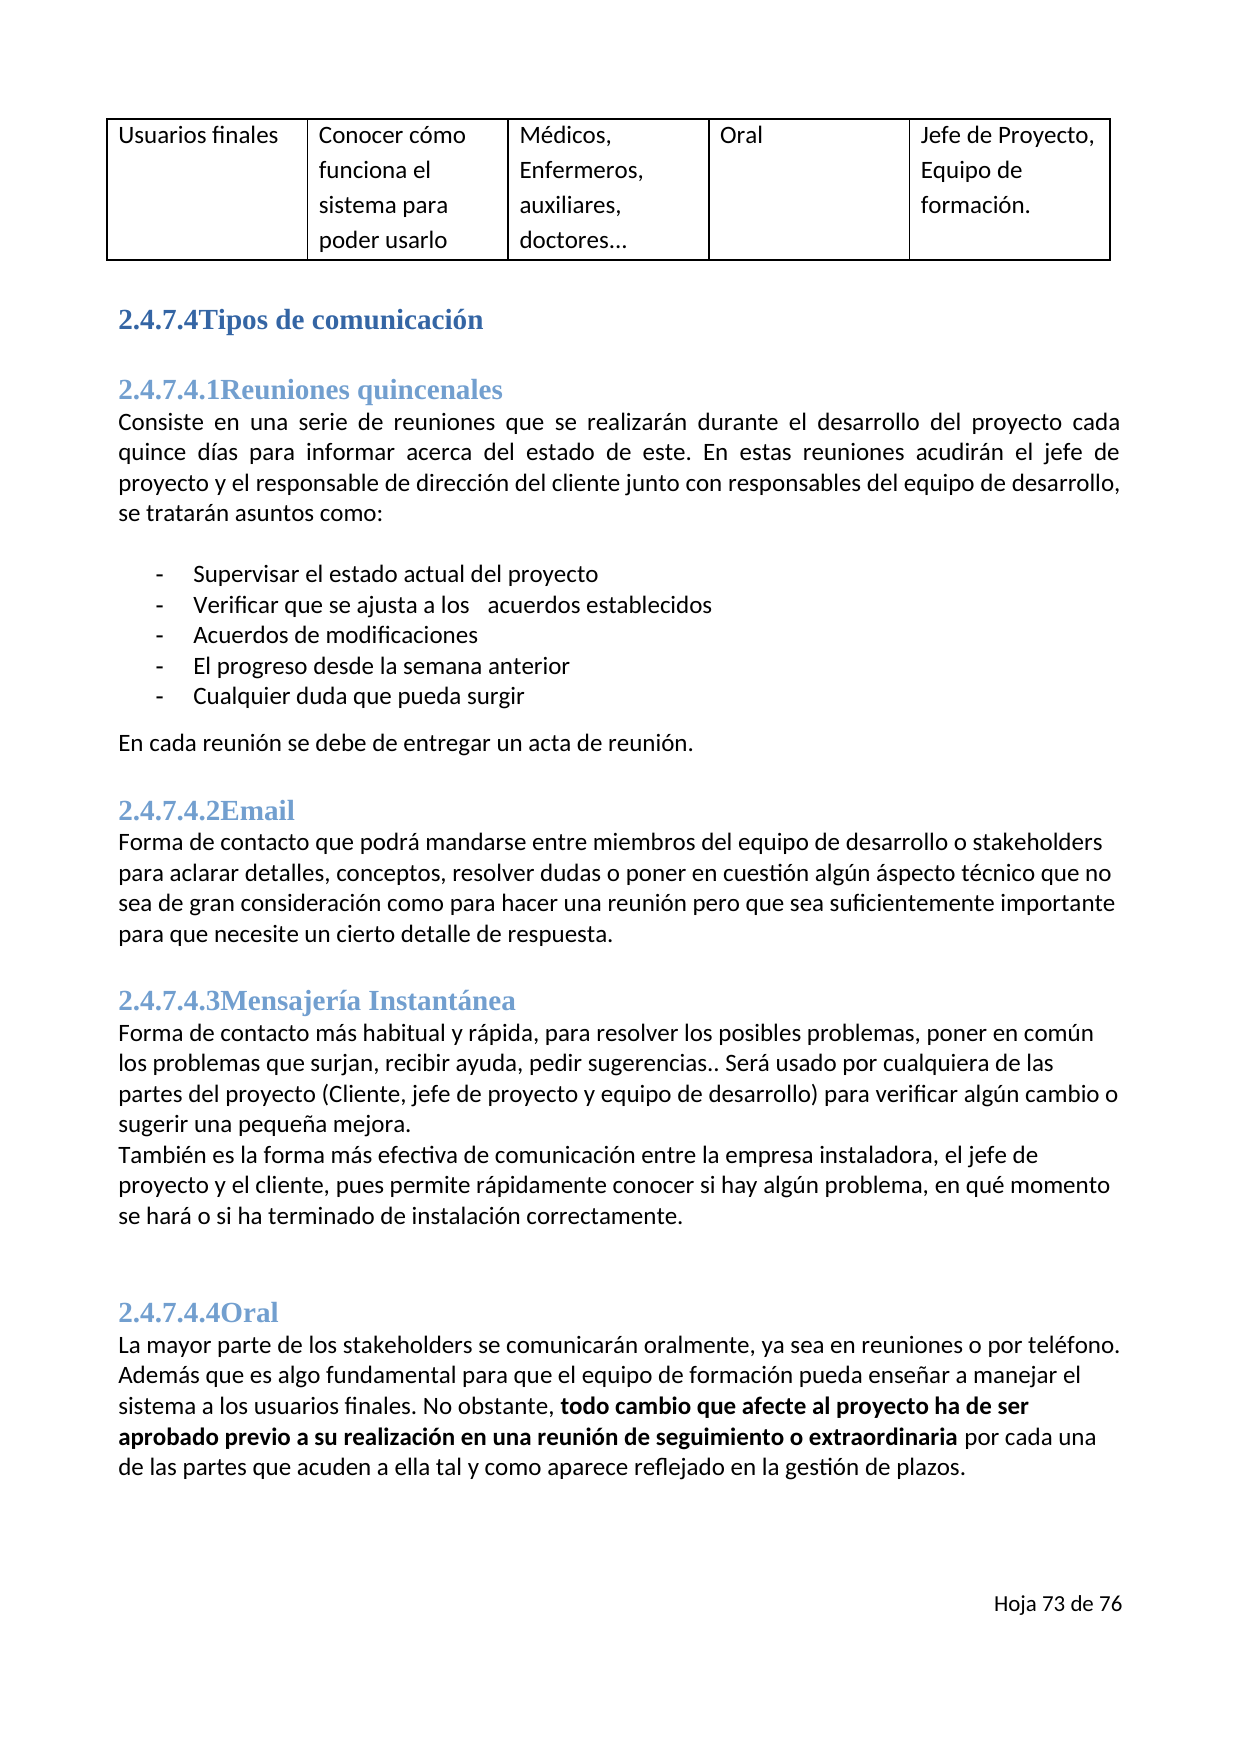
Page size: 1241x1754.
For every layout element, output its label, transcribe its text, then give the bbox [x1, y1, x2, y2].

subtitle 2.4.7.4.3Mensajería Instantánea [118, 983, 1122, 1017]
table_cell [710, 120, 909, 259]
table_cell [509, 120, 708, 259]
subtitle Forma de contacto que podrá mandarse entre miembros del equipo de desarrollo o stakeholders para aclarar detalles, conceptos, resolver dudas o poner en cuestión algún áspecto técnico que no sea de gran consideración como para hacer una reunión pero que sea suficientemente importante para que necesite un cierto detalle de respuesta. [118, 826, 1122, 948]
subtitle 2.4.7.4.1Reuniones quincenales [118, 372, 1122, 406]
subtitle Consiste en una serie de reuniones que se realizarán durante el desarrollo del proyecto cada quince días para informar acerca del estado de este. En estas reuniones acudirán el jefe de proyecto y el responsable de dirección del cliente junto con responsables del equipo de desarrollo, se tratarán asuntos como: [118, 406, 1122, 528]
subtitle La mayor parte de los stakeholders se comunicarán oralmente, ya sea en reuniones o por teléfono. Además que es algo fundamental para que el equipo de formación pueda enseñar a manejar el sistema a los usuarios finales. No obstante, todo cambio que afecte al proyecto ha de ser aprobado previo a su realización en una reunión de seguimiento o extraordinaria por cada una de las partes que acuden a ella tal y como aparece reflejado en la gestión de plazos. [118, 1329, 1122, 1482]
list Cualquier duda que pueda surgir [156, 680, 1122, 711]
subtitle También es la forma más efectiva de comunicación entre la empresa instaladora, el jefe de proyecto y el cliente, pues permite rápidamente conocer si hay algún problema, en qué momento se hará o si ha terminado de instalación correctamente. [118, 1139, 1122, 1230]
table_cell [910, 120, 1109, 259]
subtitle Forma de contacto más habitual y rápida, para resolver los posibles problemas, poner en común los problemas que surjan, recibir ayuda, pedir sugerencias.. Será usado por cualquiera de las partes del proyecto (Cliente, jefe de proyecto y equipo de desarrollo) para verificar algún cambio o sugerir una pequeña mejora. [118, 1017, 1122, 1139]
table_cell Usuarios finales [108, 120, 307, 259]
subtitle 2.4.7.4Tipos de comunicación [118, 302, 1122, 336]
list Acuerdos de modificaciones [156, 619, 1122, 650]
subtitle 2.4.7.4.4Oral [118, 1296, 1122, 1329]
list Supervisar el estado actual del proyecto [156, 558, 1122, 589]
list Verificar que se ajusta a los acuerdos establecidos [156, 589, 1122, 619]
subtitle En cada reunión se debe de entregar un acta de reunión. [118, 728, 1122, 758]
list El progreso desde la semana anterior [156, 650, 1122, 680]
table_cell Conocer cómo funciona el sistema para poder usarlo [308, 120, 507, 259]
subtitle 2.4.7.4.2Email [118, 793, 1122, 826]
